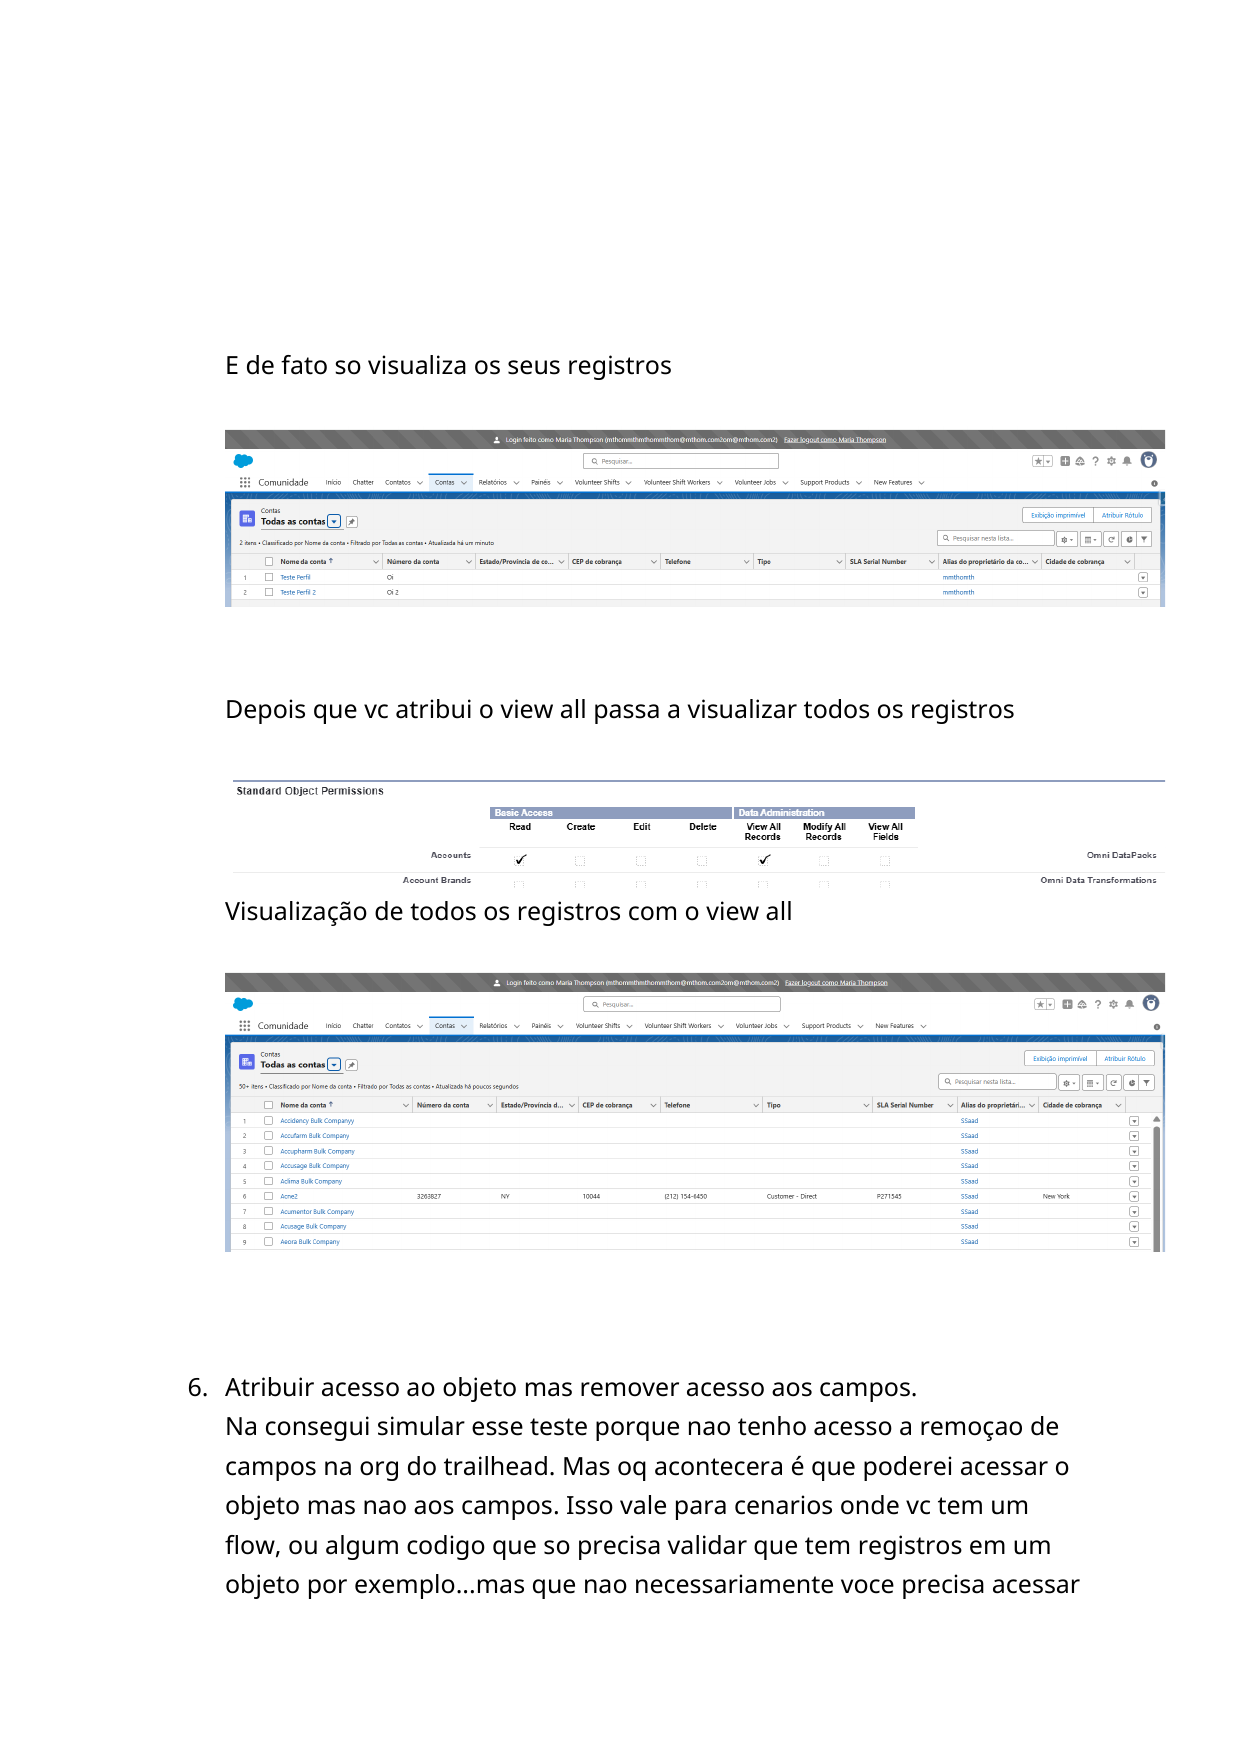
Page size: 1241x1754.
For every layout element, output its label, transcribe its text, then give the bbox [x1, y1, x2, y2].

picture [225, 972, 1166, 1252]
list E de fato so visualiza os seus registros [225, 347, 1090, 381]
list Atribuir acesso ao objeto mas remover acesso aos campos. [187, 1369, 1090, 1403]
list Visualização de todos os registros com o view all [225, 893, 1090, 927]
picture [225, 770, 1166, 888]
picture [225, 426, 1166, 607]
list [225, 1409, 1090, 1601]
list Depois que vc atribui o view all passa a visualizar todos os registros [225, 691, 1090, 726]
